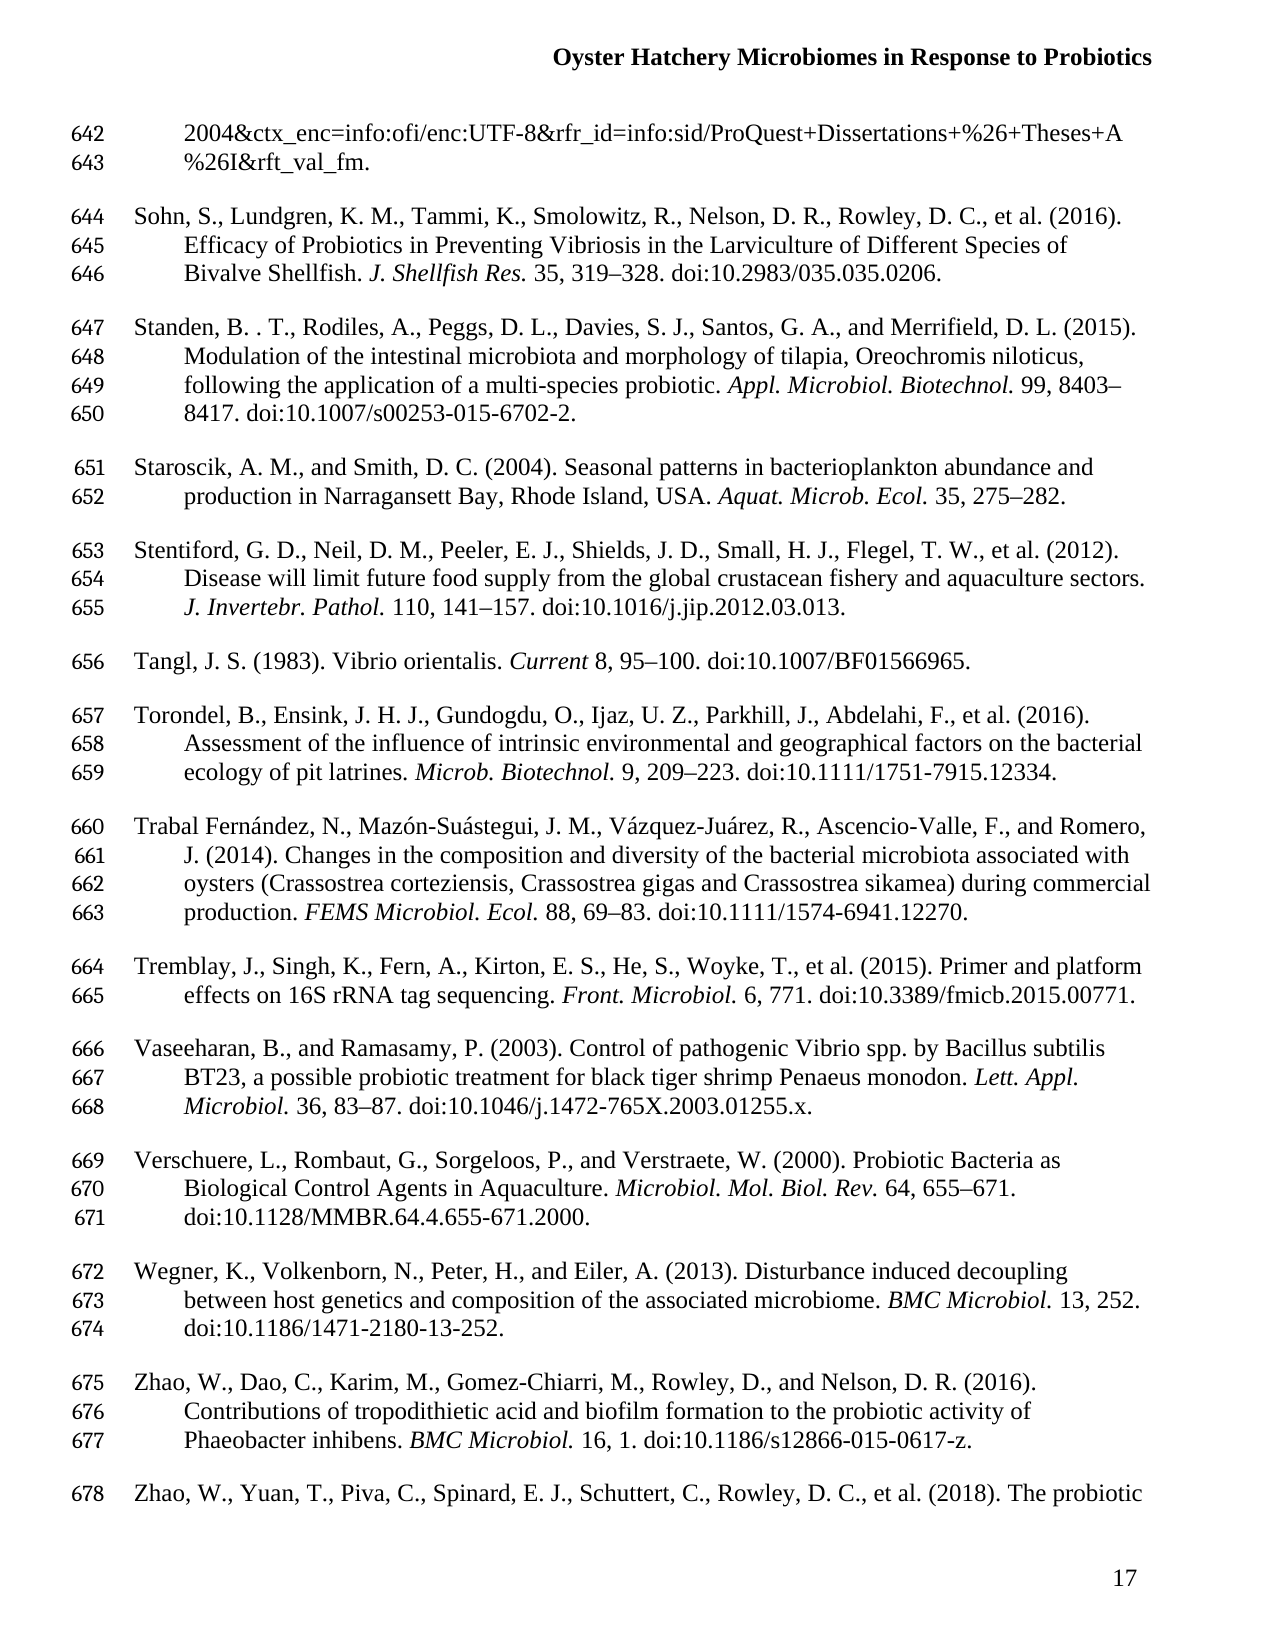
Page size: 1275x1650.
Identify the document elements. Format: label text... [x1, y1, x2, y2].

text Staroscik, A. M., and Smith, D. C. (2004). Seasonal patterns in bacterioplankton abundance and production in Narragansett Bay, Rhode Island, USA. Aquat. Microb. Ecol. 35, 275–282. [133, 452, 1152, 510]
text Tremblay, J., Singh, K., Fern, A., Kirton, E. S., He, S., Woyke, T., et al. (2015). Primer and platform effects on 16S rRNA tag sequencing. Front. Microbiol. 6, 771. doi:10.3389/fmicb.2015.00771. [133, 951, 1152, 1008]
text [133, 1478, 1152, 1507]
text Stentiford, G. D., Neil, D. M., Peeler, E. J., Shields, J. D., Small, H. J., Flegel, T. W., et al. (2012). Disease will limit future food supply from the global crustacean fishery and aquaculture sectors. J. Invertebr. Pathol. 110, 141–157. doi:10.1016/j.jip.2012.03.013. [133, 535, 1152, 621]
text Verschuere, L., Rombaut, G., Sorgeloos, P., and Verstraete, W. (2000). Probiotic Bacteria as Biological Control Agents in Aquaculture. Microbiol. Mol. Biol. Rev. 64, 655–671. doi:10.1128/MMBR.64.4.655-671.2000. [133, 1145, 1152, 1231]
text Wegner, K., Volkenborn, N., Peter, H., and Eiler, A. (2013). Disturbance induced decoupling between host genetics and composition of the associated microbiome. BMC Microbiol. 13, 252. doi:10.1186/1471-2180-13-252. [133, 1256, 1152, 1342]
text Vaseeharan, B., and Ramasamy, P. (2003). Control of pathogenic Vibrio spp. by Bacillus subtilis BT23, a possible probiotic treatment for black tiger shrimp Penaeus monodon. Lett. Appl. Microbiol. 36, 83–87. doi:10.1046/j.1472-765X.2003.01255.x. [133, 1033, 1152, 1120]
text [133, 118, 1152, 176]
text Zhao, W., Dao, C., Karim, M., Gomez-Chiarri, M., Rowley, D., and Nelson, D. R. (2016). Contributions of tropodithietic acid and biofilm formation to the probiotic activity of Phaeobacter inhibens. BMC Microbiol. 16, 1. doi:10.1186/s12866-015-0617-z. [133, 1367, 1152, 1453]
text Sohn, S., Lundgren, K. M., Tammi, K., Smolowitz, R., Nelson, D. R., Rowley, D. C., et al. (2016). Efficacy of Probiotics in Preventing Vibriosis in the Larviculture of Different Species of Bivalve Shellfish. J. Shellfish Res. 35, 319–328. doi:10.2983/035.035.0206. [133, 201, 1152, 287]
text Trabal Fernández, N., Mazón-Suástegui, J. M., Vázquez-Juárez, R., Ascencio-Valle, F., and Romero, J. (2014). Changes in the composition and diversity of the bacterial microbiota associated with oysters (Crassostrea corteziensis, Crassostrea gigas and Crassostrea sikamea) during commercial production. FEMS Microbiol. Ecol. 88, 69–83. doi:10.1111/1574-6941.12270. [133, 811, 1152, 926]
text Tangl, J. S. (1983). Vibrio orientalis. Current 8, 95–100. doi:10.1007/BF01566965. [133, 646, 1152, 675]
text Torondel, B., Ensink, J. H. J., Gundogdu, O., Ijaz, U. Z., Parkhill, J., Abdelahi, F., et al. (2016). Assessment of the influence of intrinsic environmental and geographical factors on the bacterial ecology of pit latrines. Microb. Biotechnol. 9, 209–223. doi:10.1111/1751-7915.12334. [133, 700, 1152, 786]
text Standen, B. . T., Rodiles, A., Peggs, D. L., Davies, S. J., Santos, G. A., and Merrifield, D. L. (2015). Modulation of the intestinal microbiota and morphology of tilapia, Oreochromis niloticus, following the application of a multi-species probiotic. Appl. Microbiol. Biotechnol. 99, 8403–8417. doi:10.1007/s00253-015-6702-2. [133, 312, 1152, 427]
